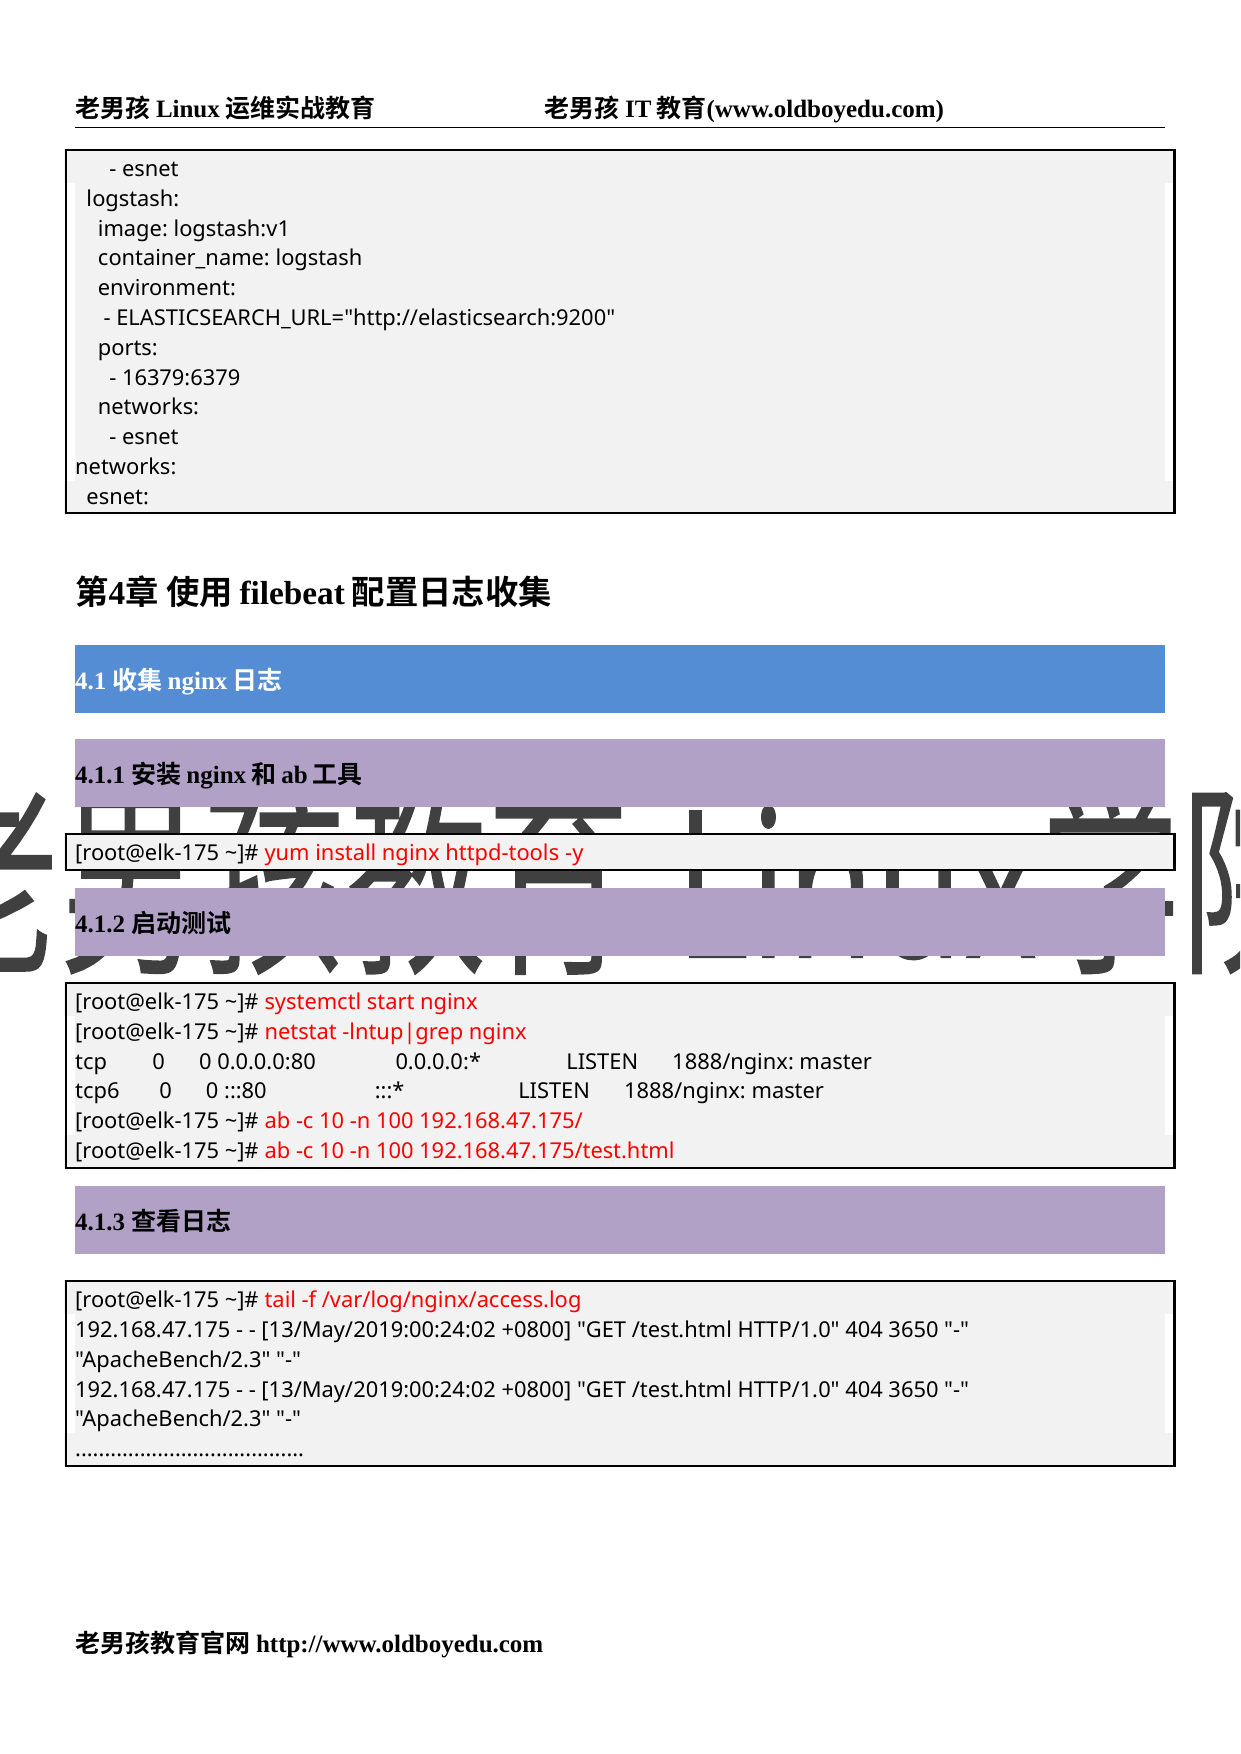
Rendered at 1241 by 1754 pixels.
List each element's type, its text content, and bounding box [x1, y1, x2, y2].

text tcp6 0 0 :::80 :::* LISTEN 1888/nginx: master [75, 1076, 1165, 1105]
text networks: [75, 391, 1165, 421]
subtitle 使用filebeat配置日志收集 [75, 556, 1165, 624]
text - esnet [75, 421, 1165, 451]
subtitle 查看日志 [75, 1186, 1165, 1254]
text logstash: [75, 183, 1165, 212]
text [root@elk-175 ~]# tail -f /var/log/nginx/access.log [67, 1282, 1173, 1314]
text container_name: logstash [75, 242, 1165, 272]
text 192.168.47.175 - - [13/May/2019:00:24:02 +0800] "GET /test.html HTTP/1.0" 404 3650 "-" "ApacheBench/2.3" "-" [75, 1314, 1165, 1373]
text [root@elk-175 ~]# yum install nginx httpd-tools -y [67, 835, 1173, 869]
text image: logstash:v1 [75, 212, 1165, 242]
text - 16379:6379 [75, 361, 1165, 391]
text esnet: [67, 476, 1173, 512]
text [root@elk-175 ~]# ab -c 10 -n 100 192.168.47.175/ [75, 1105, 1165, 1131]
subtitle 安装nginx和ab工具 [75, 739, 1165, 807]
text ....................................... [67, 1429, 1173, 1465]
text [root@elk-175 ~]# systemctl start nginx [67, 984, 1173, 1016]
text networks: [75, 451, 1165, 476]
text ports: [75, 332, 1165, 361]
text [root@elk-175 ~]# netstat -lntup|grep nginx [75, 1016, 1165, 1046]
subtitle 启动测试 [75, 888, 1165, 956]
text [75, 302, 1165, 332]
subtitle 收集nginx日志 [75, 645, 1165, 713]
text 192.168.47.175 - - [13/May/2019:00:24:02 +0800] "GET /test.html HTTP/1.0" 404 3650 "-" "ApacheBench/2.3" "-" [75, 1373, 1165, 1429]
text tcp 0 0 0.0.0.0:80 0.0.0.0:* LISTEN 1888/nginx: master [75, 1046, 1165, 1076]
text - esnet [67, 151, 1173, 183]
text environment: [75, 272, 1165, 302]
text [root@elk-175 ~]# ab -c 10 -n 100 192.168.47.175/test.html [67, 1131, 1173, 1167]
